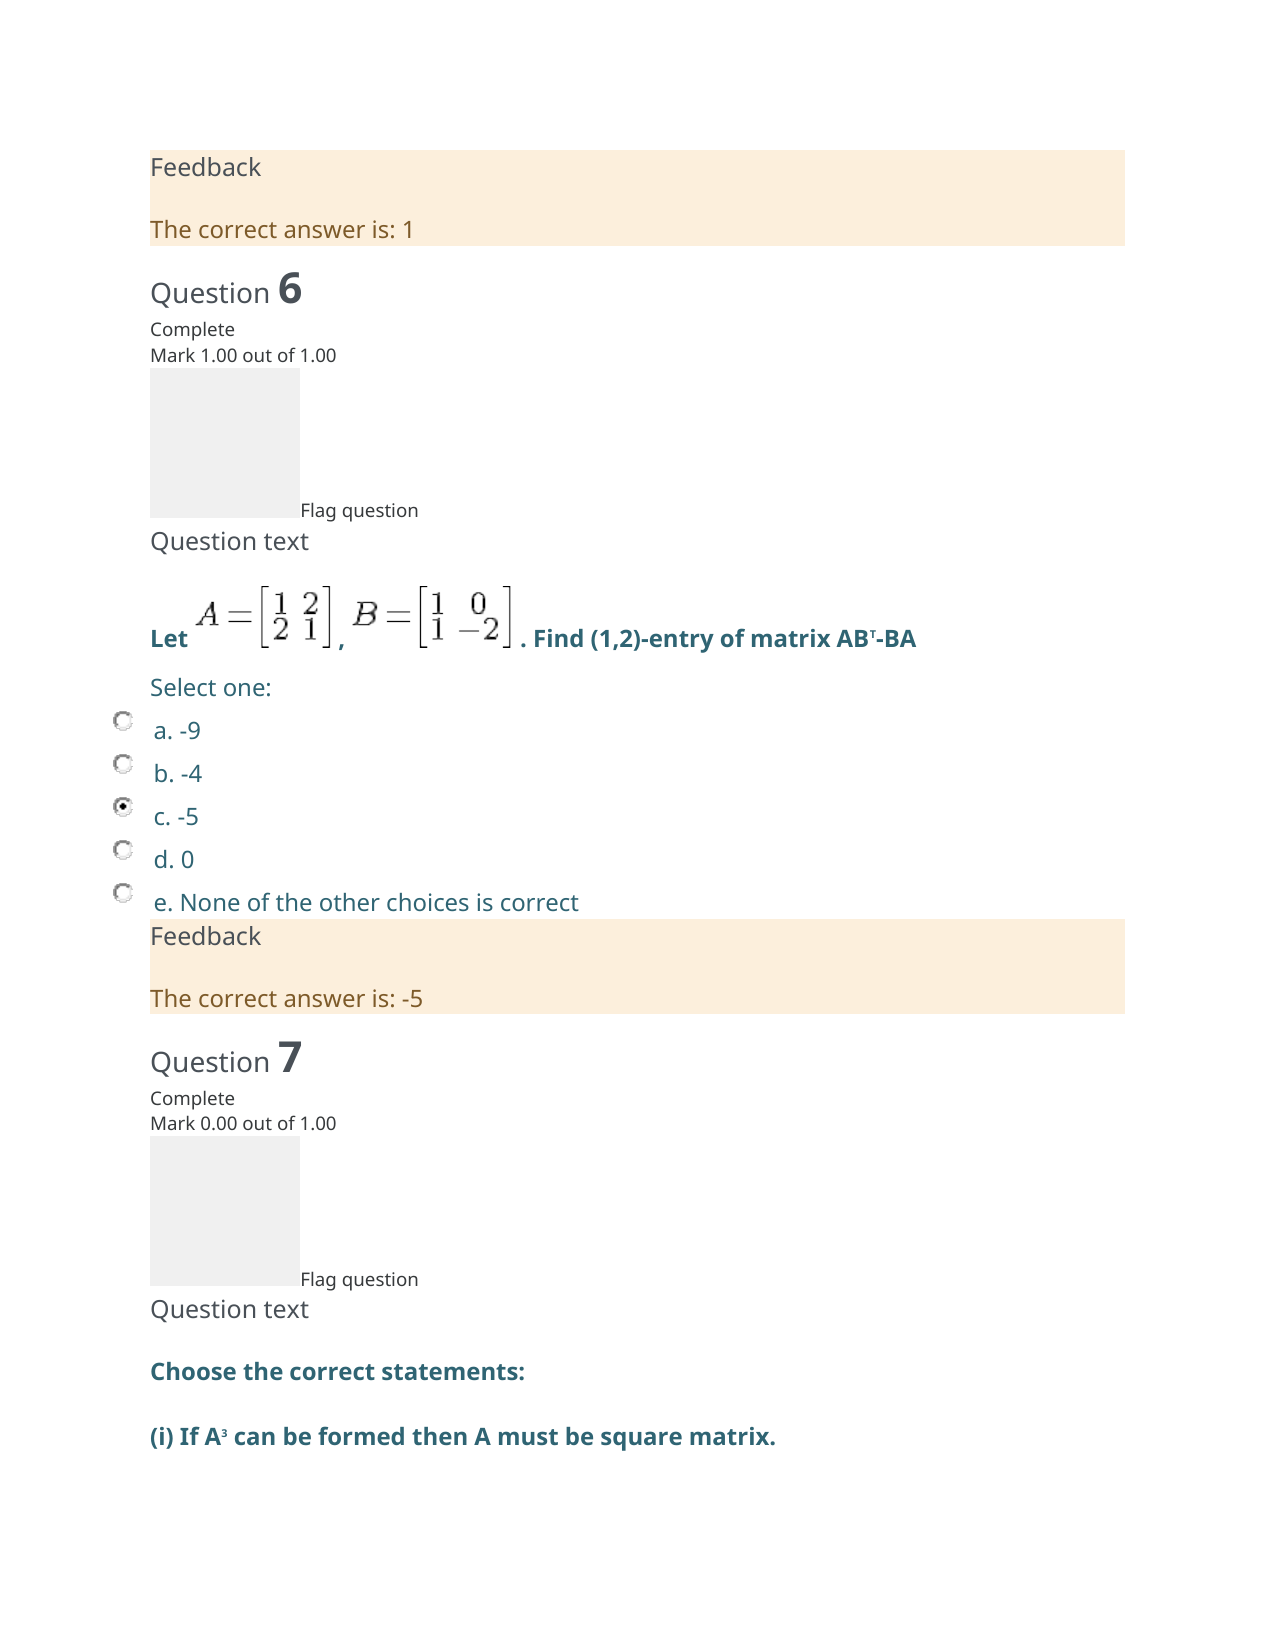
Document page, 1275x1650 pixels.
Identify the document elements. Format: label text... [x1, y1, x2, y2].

text a. -9 [111, 703, 1125, 747]
text b. -4 [111, 747, 1125, 789]
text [150, 1355, 1125, 1453]
text d. 0 [111, 833, 1125, 876]
text Question text [150, 1292, 1125, 1326]
text Question text [150, 523, 1125, 557]
text Flag question [150, 368, 1125, 523]
text The correct answer is: 1 [150, 213, 1125, 246]
text Mark 1.00 out of 1.00 [150, 342, 1125, 368]
text The correct answer is: -5 [150, 982, 1125, 1014]
text Select one: [150, 671, 1125, 703]
text Mark 0.00 out of 1.00 [150, 1111, 1125, 1136]
text Complete [150, 317, 1125, 342]
text Feedback [150, 150, 1125, 184]
text Complete [150, 1085, 1125, 1111]
text Flag question [150, 1136, 1125, 1292]
text Question 6 [150, 258, 1125, 317]
text c. -5 [111, 789, 1125, 833]
text Question 7 [150, 1027, 1125, 1085]
text e. None of the other choices is correct [111, 876, 1125, 919]
text Feedback [150, 919, 1125, 953]
picture [194, 586, 332, 648]
picture [351, 586, 514, 648]
